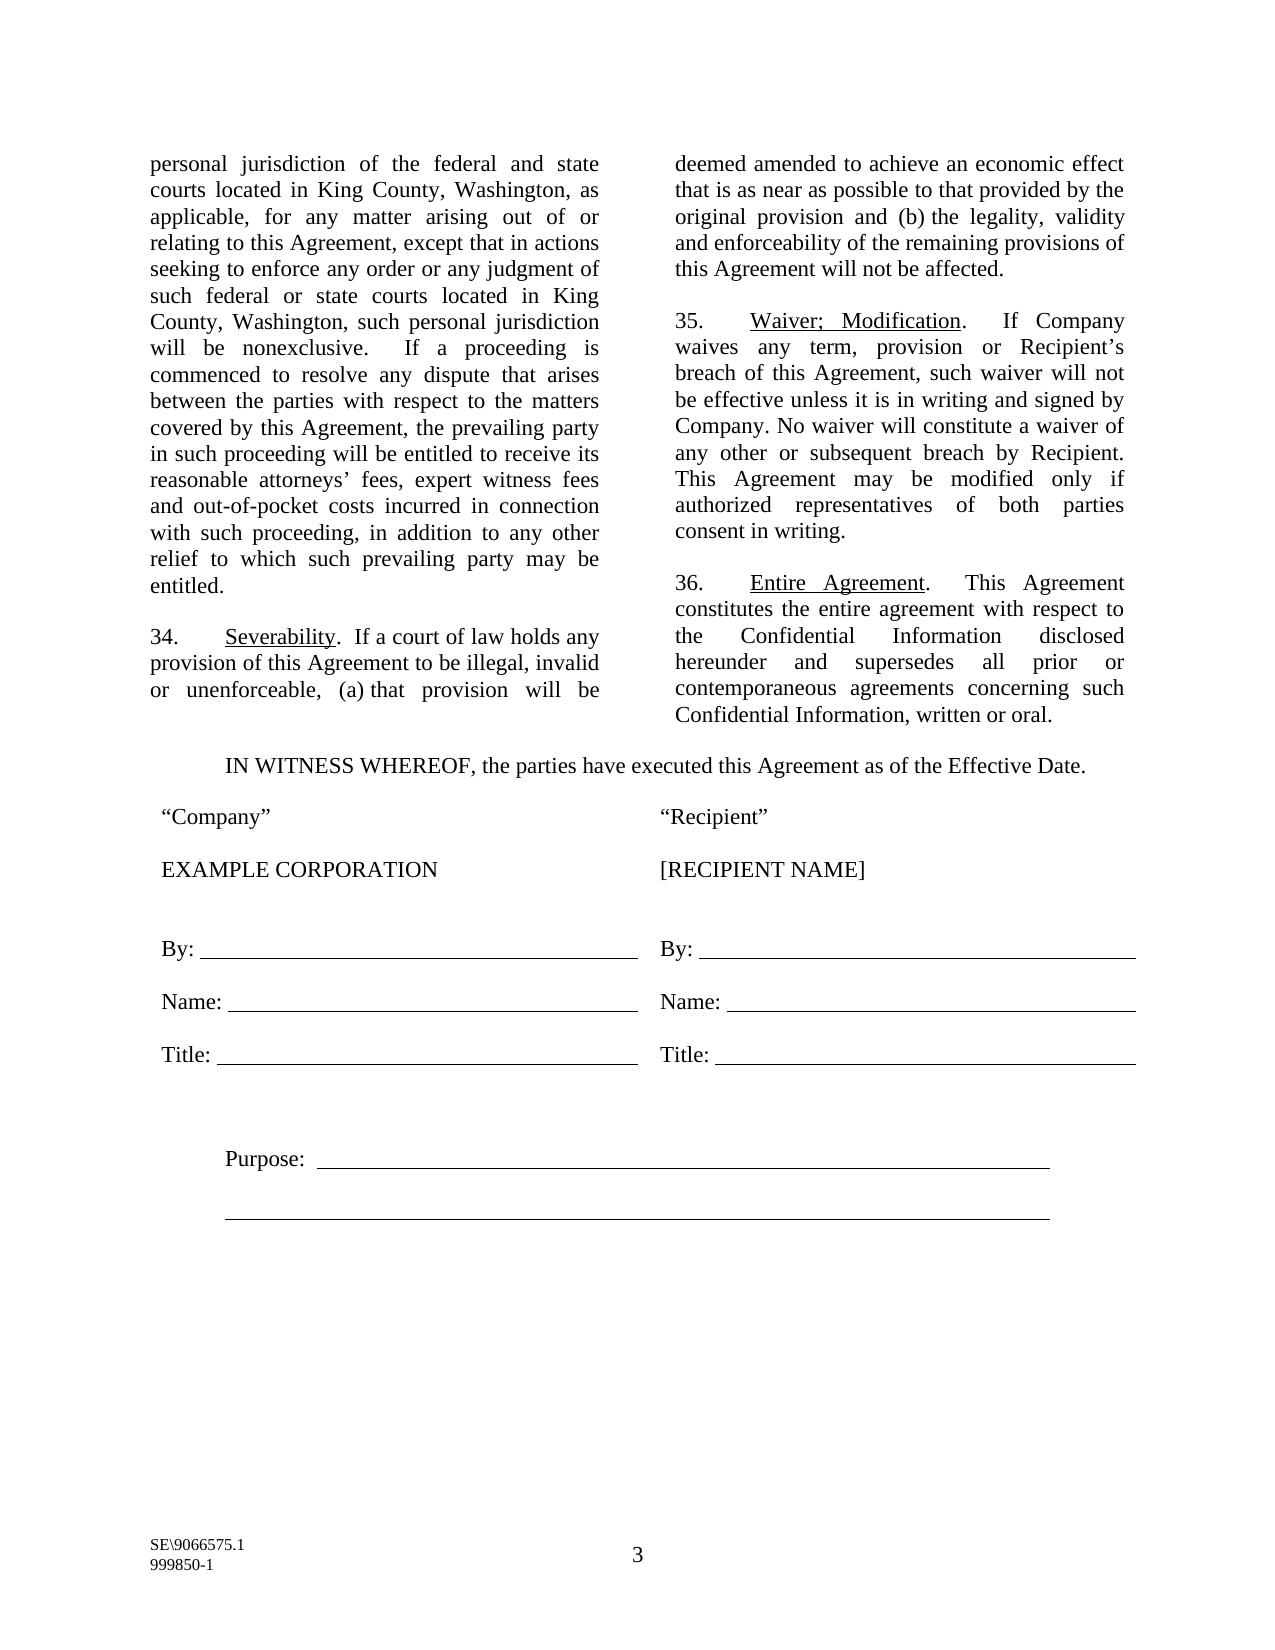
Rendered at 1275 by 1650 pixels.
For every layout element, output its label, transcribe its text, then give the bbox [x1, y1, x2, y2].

subtitle Severability. If a court of law holds any provision of this Agreement to be illegal, invalid or unenforceable, (a) that provision will be deemed amended to achieve an economic effect that is as near as possible to that provided by the original provision and (b) the legality, validity and enforceability of the remaining provisions of this Agreement will not be affected. [150, 623, 600, 702]
subtitle Waiver; Modification. If Company waives any term, provision or Recipient’s breach of this Agreement, such waiver will not be effective unless it is in writing and signed by Company. No waiver will constitute a waiver of any other or subsequent breach by Recipient. This Agreement may be modified only if authorized representatives of both parties consent in writing. [675, 307, 1125, 544]
subtitle Entire Agreement. This Agreement constitutes the entire agreement with respect to the Confidential Information disclosed hereunder and supersedes all prior or contemporaneous agreements concerning such Confidential Information, written or oral. [675, 569, 1125, 727]
text IN WITNESS WHEREOF, the parties have executed this Agreement as of the Effective Date. [150, 752, 1125, 778]
table_header “Recipient” [RECIPIENT NAME] By: Name: Title: [649, 804, 1147, 1067]
text Purpose: [150, 1145, 1125, 1171]
table_header “Company” EXAMPLE CORPORATION By: Name: Title: [150, 804, 649, 1067]
subtitle Severability. If a court of law holds any provision of this Agreement to be illegal, invalid or unenforceable, (a) that provision will be deemed amended to achieve an economic effect that is as near as possible to that provided by the original provision and (b) the legality, validity and enforceability of the remaining provisions of this Agreement will not be affected. [675, 150, 1125, 282]
